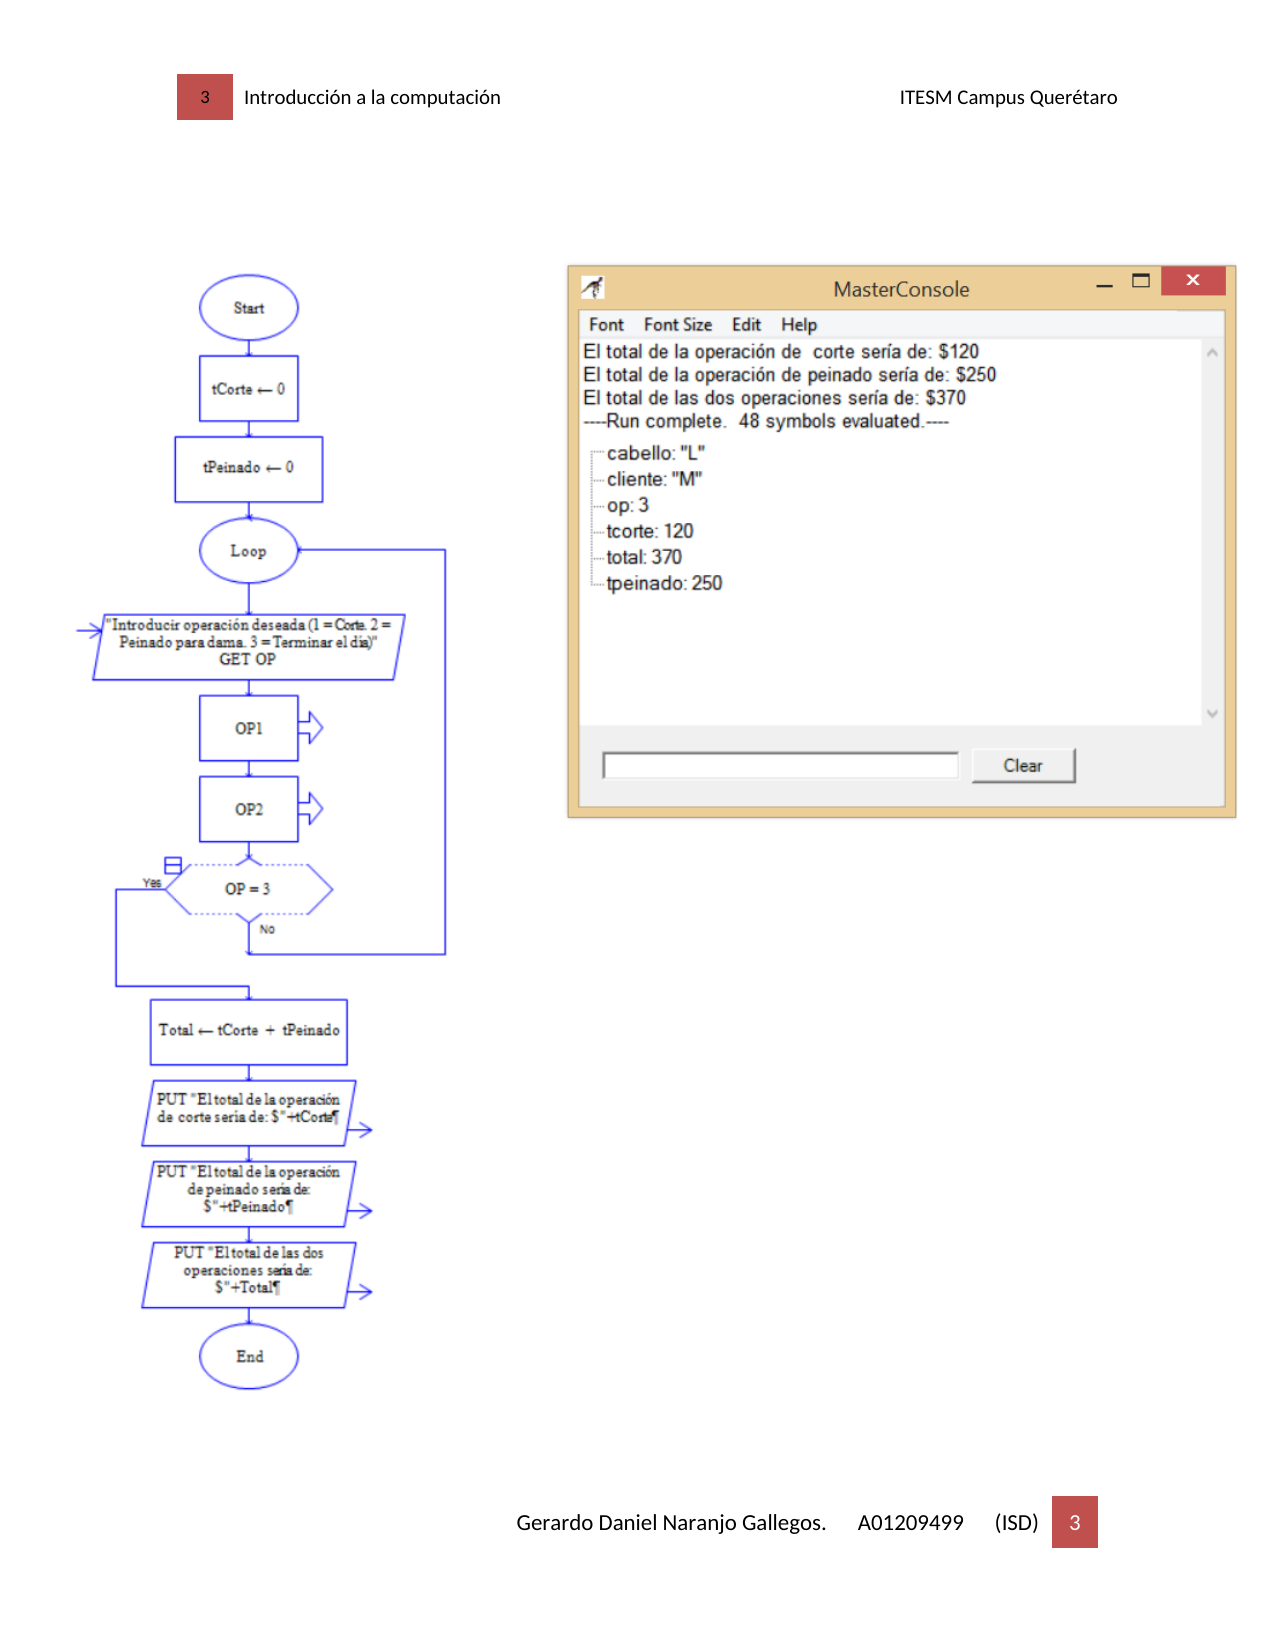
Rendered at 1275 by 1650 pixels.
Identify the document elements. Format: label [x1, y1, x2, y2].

picture [34, 255, 1237, 1391]
